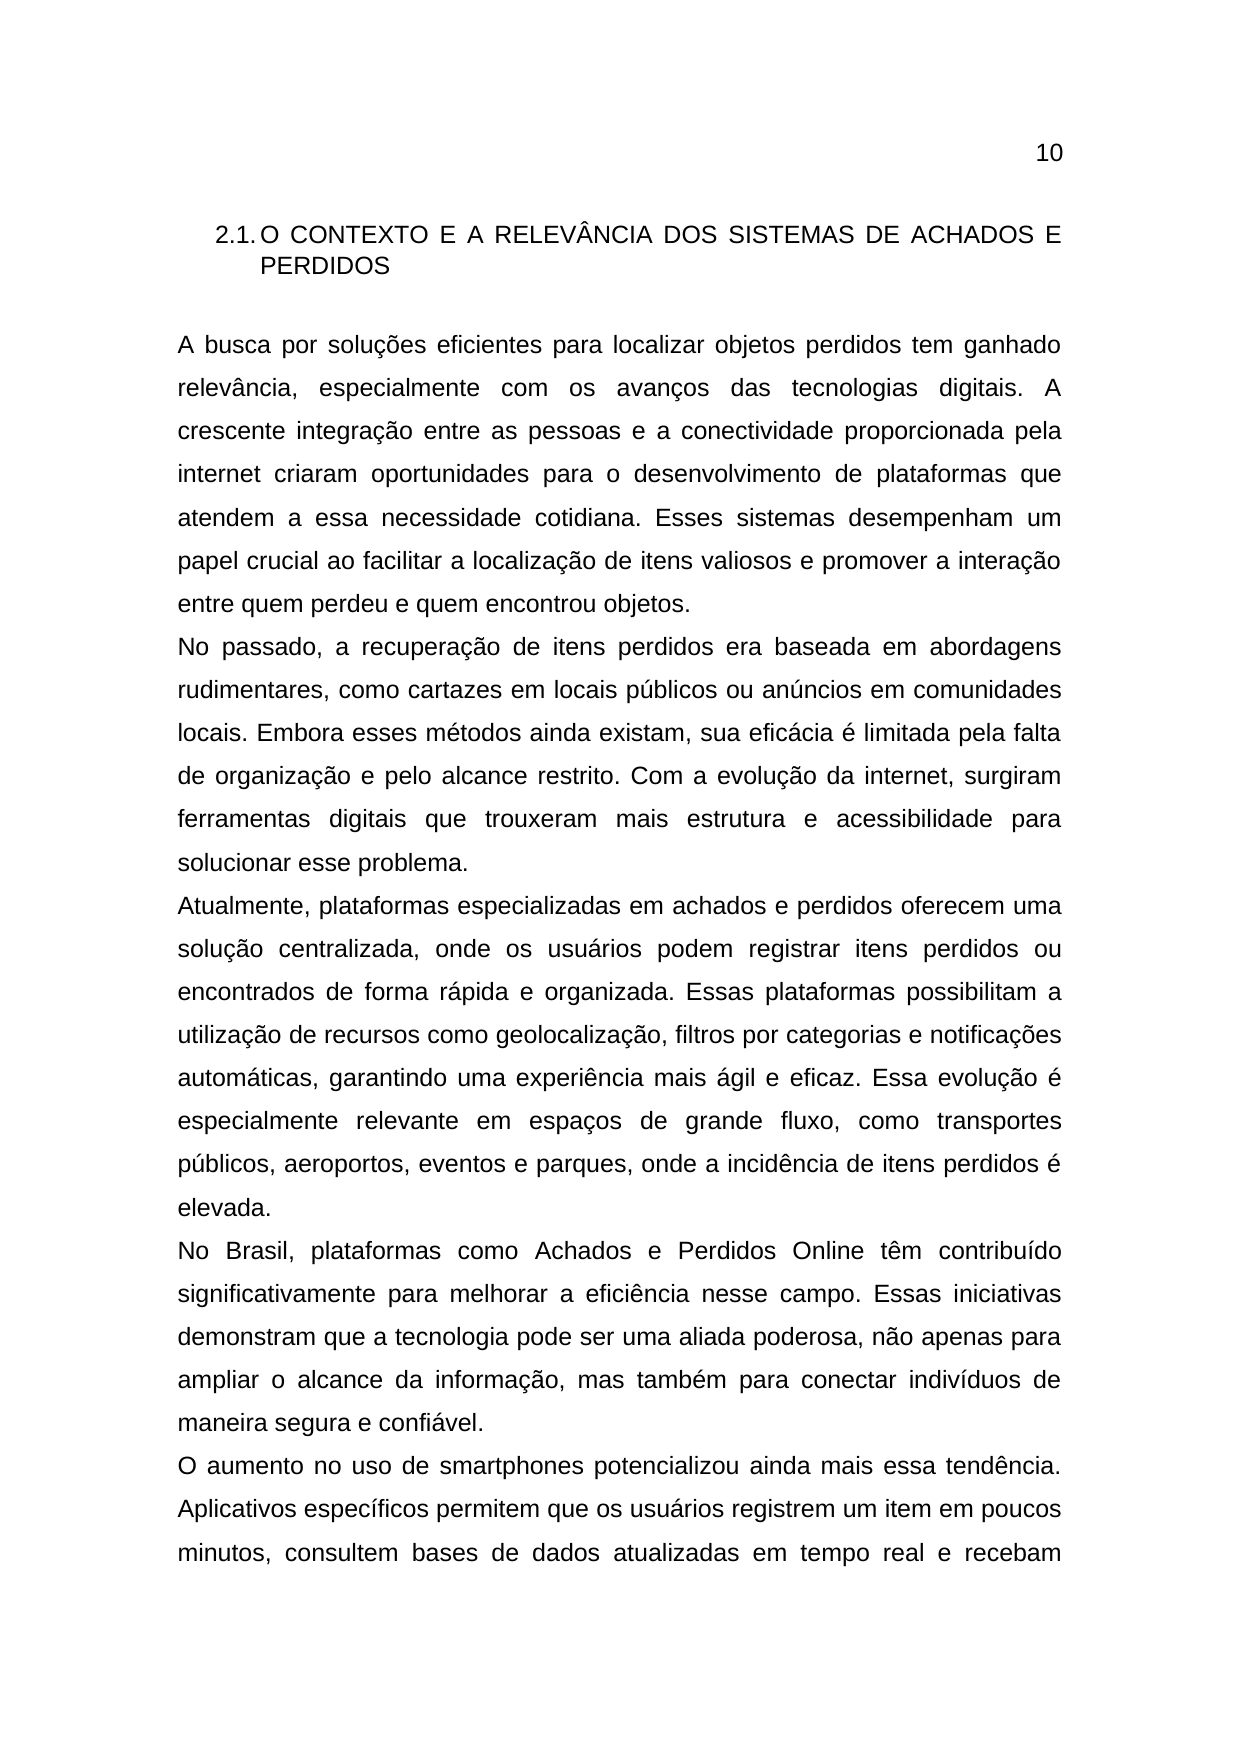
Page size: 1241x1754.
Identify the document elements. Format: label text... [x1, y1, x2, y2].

subtitle O CONTEXTO E A RELEVÂNCIA DOS SISTEMAS DE ACHADOS E PERDIDOS [215, 220, 1063, 280]
text No Brasil, plataformas como Achados e Perdidos Online têm contribuído significativamente para melhorar a eficiência nesse campo. Essas iniciativas demonstram que a tecnologia pode ser uma aliada poderosa, não apenas para ampliar o alcance da informação, mas também para conectar indivíduos de maneira segura e confiável. [177, 1236, 1063, 1437]
text A busca por soluções eficientes para localizar objetos perdidos tem ganhado relevância, especialmente com os avanços das tecnologias digitais. A crescente integração entre as pessoas e a conectividade proporcionada pela internet criaram oportunidades para o desenvolvimento de plataformas que atendem a essa necessidade cotidiana. Esses sistemas desempenham um papel crucial ao facilitar a localização de itens valiosos e promover a interação entre quem perdeu e quem encontrou objetos. [177, 330, 1063, 617]
text No passado, a recuperação de itens perdidos era baseada em abordagens rudimentares, como cartazes em locais públicos ou anúncios em comunidades locais. Embora esses métodos ainda existam, sua eficácia é limitada pela falta de organização e pelo alcance restrito. Com a evolução da internet, surgiram ferramentas digitais que trouxeram mais estrutura e acessibilidade para solucionar esse problema. [177, 632, 1063, 876]
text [177, 1451, 1063, 1566]
text Atualmente, plataformas especializadas em achados e perdidos oferecem uma solução centralizada, onde os usuários podem registrar itens perdidos ou encontrados de forma rápida e organizada. Essas plataformas possibilitam a utilização de recursos como geolocalização, filtros por categorias e notificações automáticas, garantindo uma experiência mais ágil e eficaz. Essa evolução é especialmente relevante em espaços de grande fluxo, como transportes públicos, aeroportos, eventos e parques, onde a incidência de itens perdidos é elevada. [177, 891, 1063, 1221]
